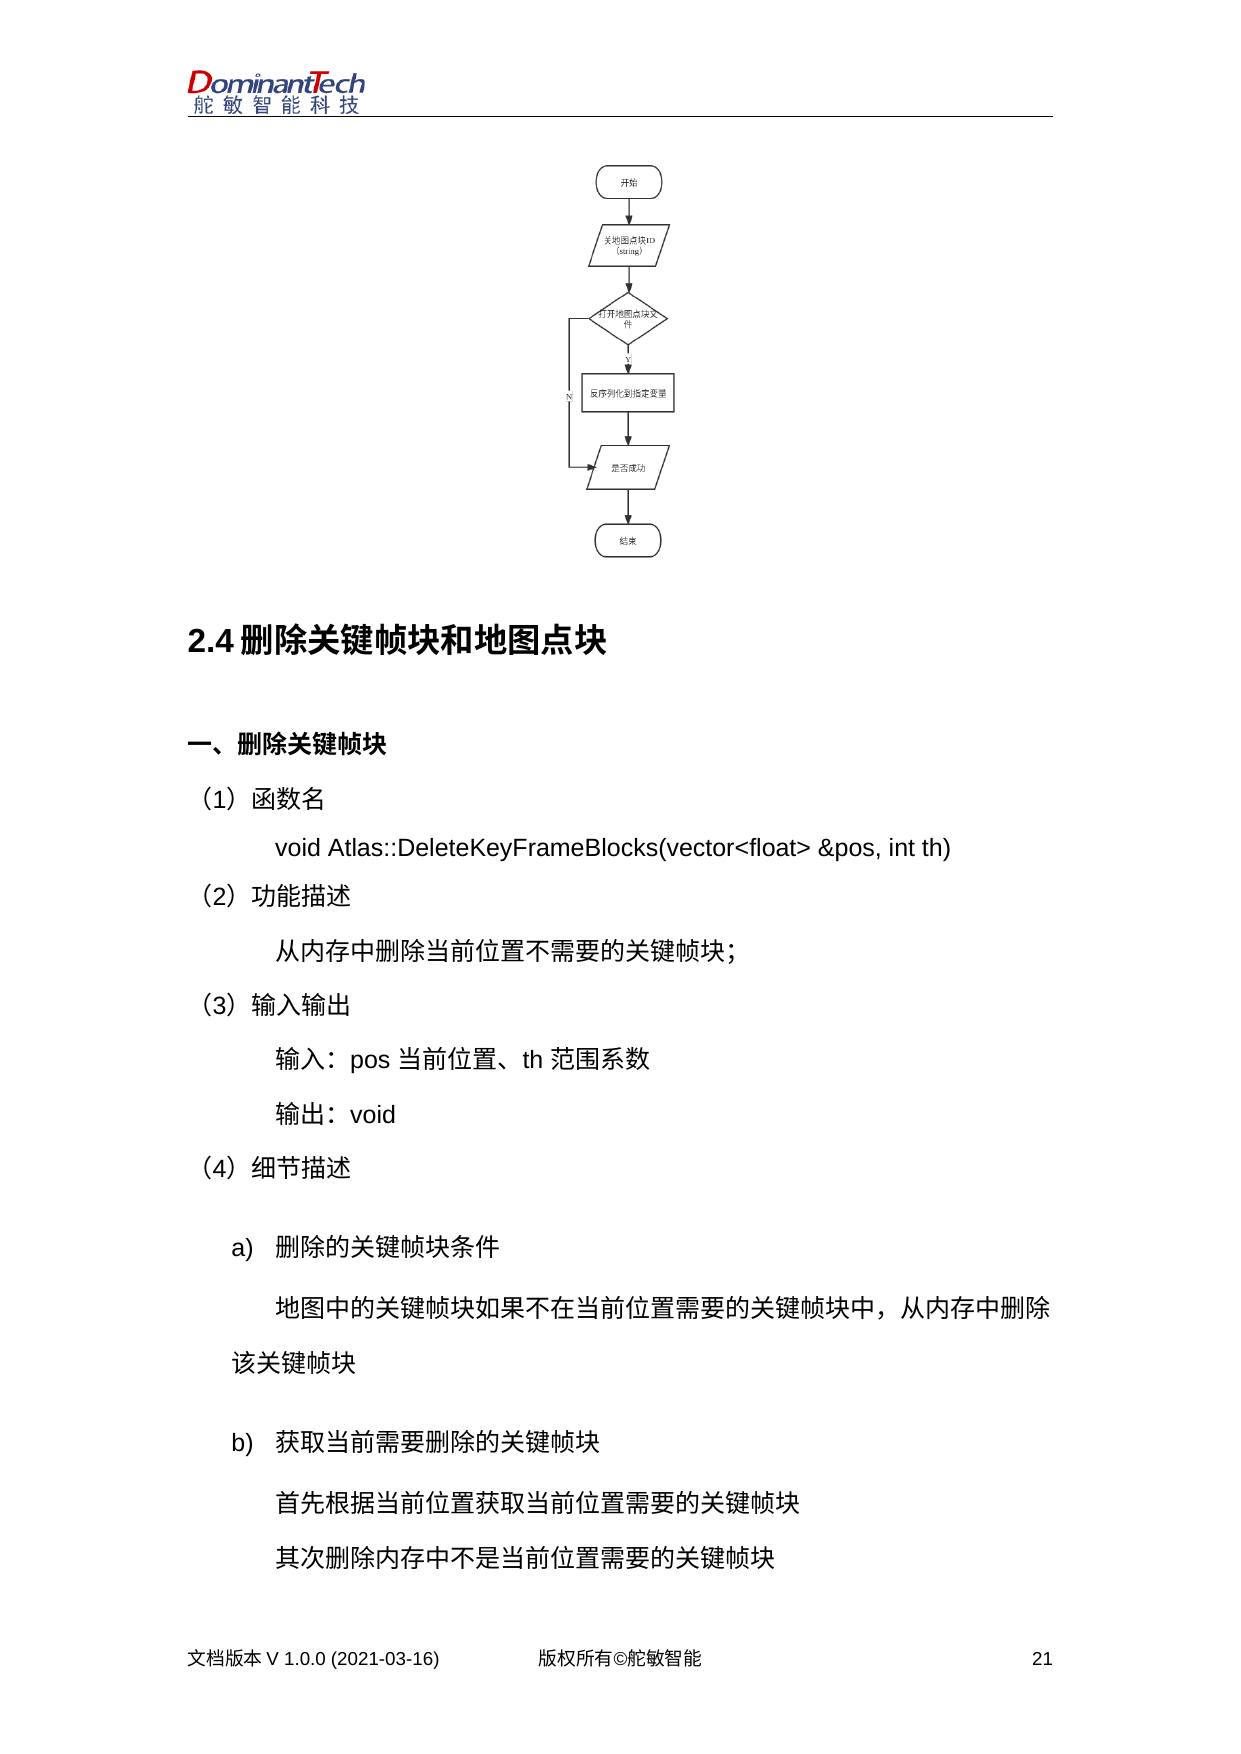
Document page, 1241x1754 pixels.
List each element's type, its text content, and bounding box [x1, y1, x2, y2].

subtitle 获取当前需要删除的关键帧块 [231, 1423, 1053, 1459]
subtitle 2.4删除关键帧块和地图点块 [187, 614, 1053, 662]
text 输入：pos 当前位置、th 范围系数 [231, 1040, 1053, 1076]
text 从内存中删除当前位置不需要的关键帧块； [231, 931, 1053, 967]
subtitle 删除的关键帧块条件 [231, 1228, 1053, 1264]
picture [187, 70, 365, 114]
text 首先根据当前位置获取当前位置需要的关键帧块 [231, 1484, 1053, 1520]
text 其次删除内存中不是当前位置需要的关键帧块 [231, 1538, 1053, 1574]
list 输入输出 [187, 985, 1053, 1022]
picture [550, 150, 690, 573]
list 功能描述 [187, 877, 1053, 913]
text 地图中的关键帧块如果不在当前位置需要的关键帧块中，从内存中删除该关键帧块 [231, 1289, 1053, 1379]
list 函数名 [187, 779, 1053, 815]
list void Atlas::DeleteKeyFrameBlocks(vector<float> &pos, int th) [231, 833, 1053, 862]
list 删除关键帧块 [187, 725, 1053, 761]
list 输出：void [231, 1094, 1053, 1130]
list 细节描述 [187, 1148, 1053, 1185]
